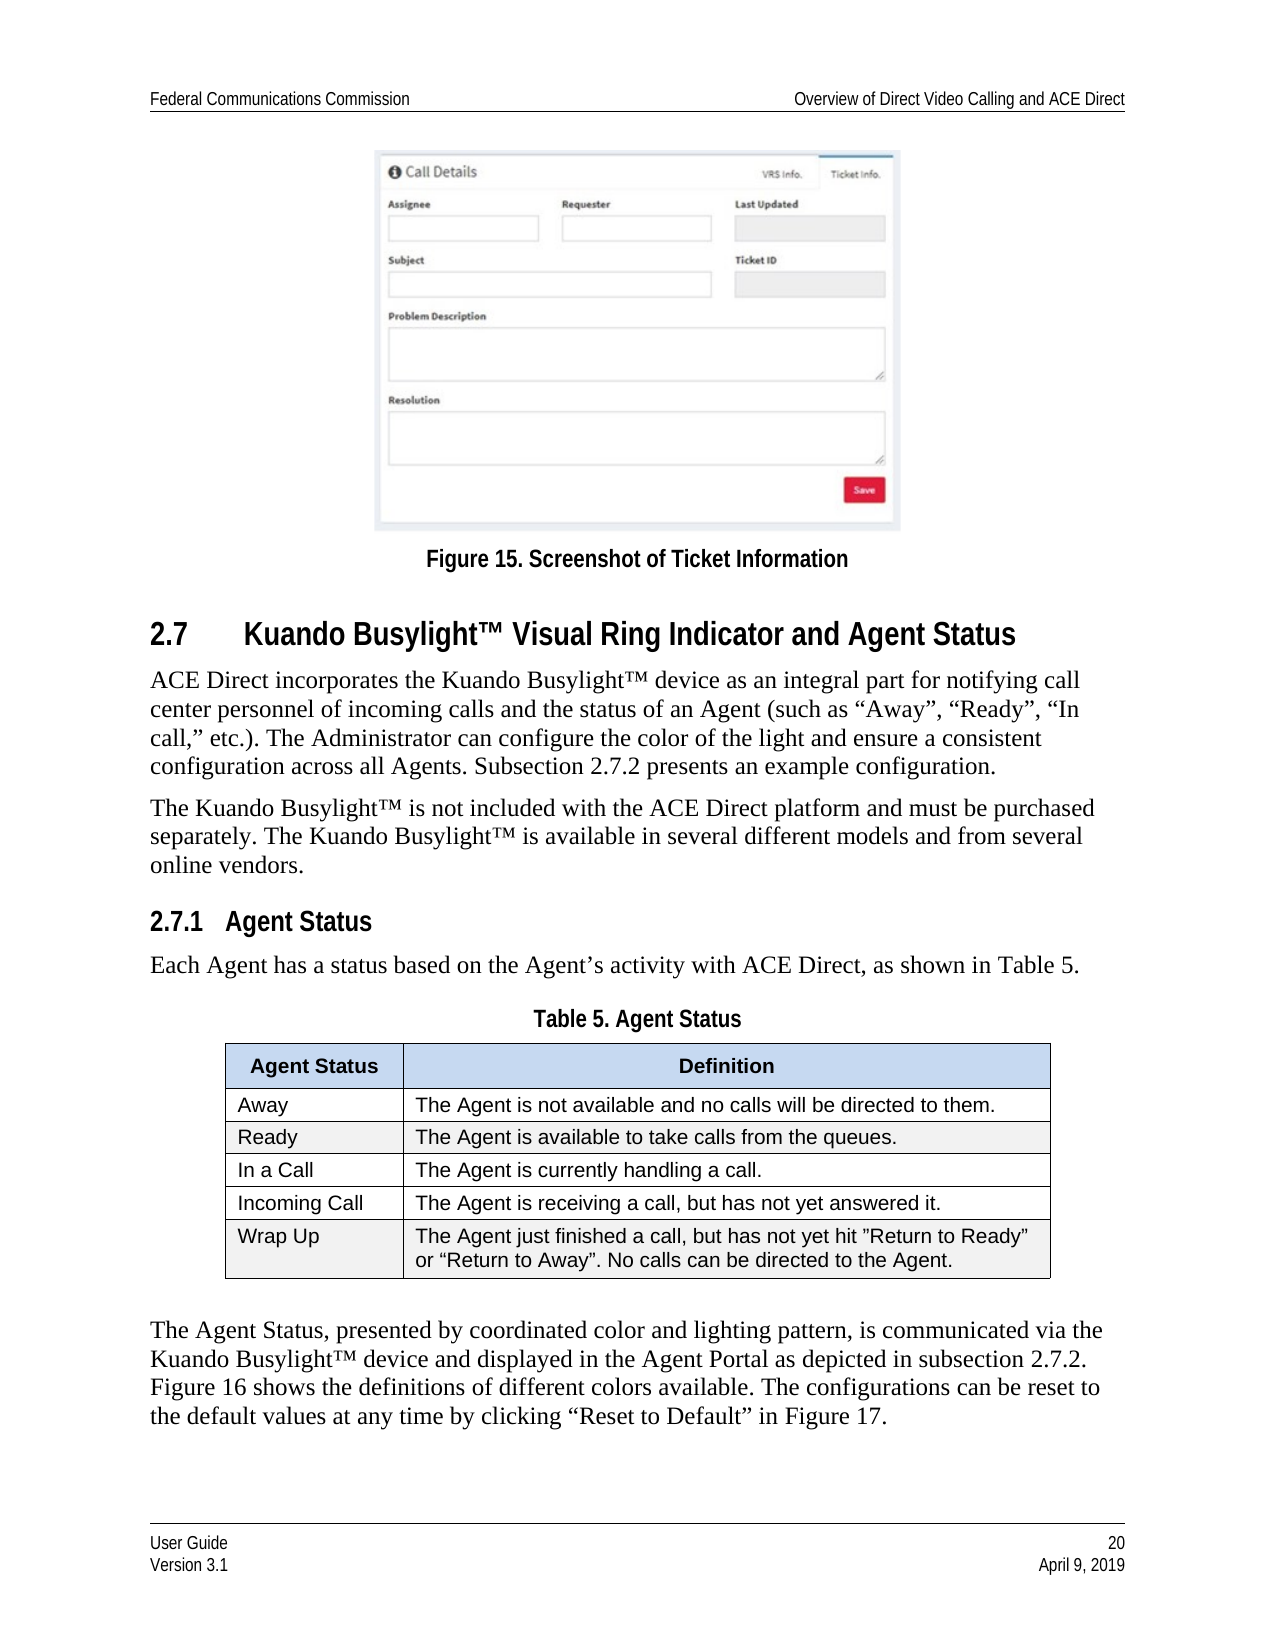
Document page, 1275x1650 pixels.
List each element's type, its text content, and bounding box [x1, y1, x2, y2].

table_cell The Agent is currently handling a call. [404, 1154, 1050, 1186]
table_cell Away [226, 1089, 403, 1121]
table_cell The Agent is receiving a call, but has not yet answered it. [404, 1187, 1050, 1219]
text Table 5. Agent Status [150, 1004, 1125, 1032]
table_cell Ready [226, 1122, 403, 1153]
table_cell Incoming Call [226, 1187, 403, 1219]
table_cell The Agent is not available and no calls will be directed to them. [404, 1089, 1050, 1121]
table_cell In a Call [226, 1154, 403, 1186]
text The Kuando Busylight™ is not included with the ACE Direct platform and must be purchased separately. The Kuando Busylight™ is available in several different models and from several online vendors. [150, 793, 1125, 879]
table_cell The Agent just finished a call, but has not yet hit ”Return to Ready” or “Return to Away”. No calls can be directed to the Agent. [404, 1220, 1050, 1278]
table_header Agent Status [226, 1044, 403, 1088]
table_cell The Agent is available to take calls from the queues. [404, 1122, 1050, 1153]
table_cell Wrap Up [226, 1220, 403, 1278]
picture [374, 150, 901, 534]
subtitle Kuando Busylight™ Visual Ring Indicator and Agent Status [150, 614, 1125, 653]
text The Agent Status, presented by coordinated color and lighting pattern, is communicated via the Kuando Busylight™ device and displayed in the Agent Portal as depicted in subsection 2.7.2. Figure 16 shows the definitions of different colors available. The configurations can be reset to the default values at any time by clicking “Reset to Default” in Figure 17. [150, 1315, 1125, 1430]
subtitle Agent Status [150, 904, 1125, 937]
text Figure 15. Screenshot of Ticket Information [150, 544, 1125, 573]
text Each Agent has a status based on the Agent’s activity with ACE Direct, as shown in Table 5. [150, 950, 1125, 979]
text ACE Direct incorporates the Kuando Busylight™ device as an integral part for notifying call center personnel of incoming calls and the status of an Agent (such as “Away”, “Ready”, “In call,” etc.). The Administrator can configure the color of the light and ensure a consistent configuration across all Agents. Subsection 2.7.2 presents an example configuration. [150, 665, 1125, 780]
table_header Definition [404, 1044, 1050, 1088]
